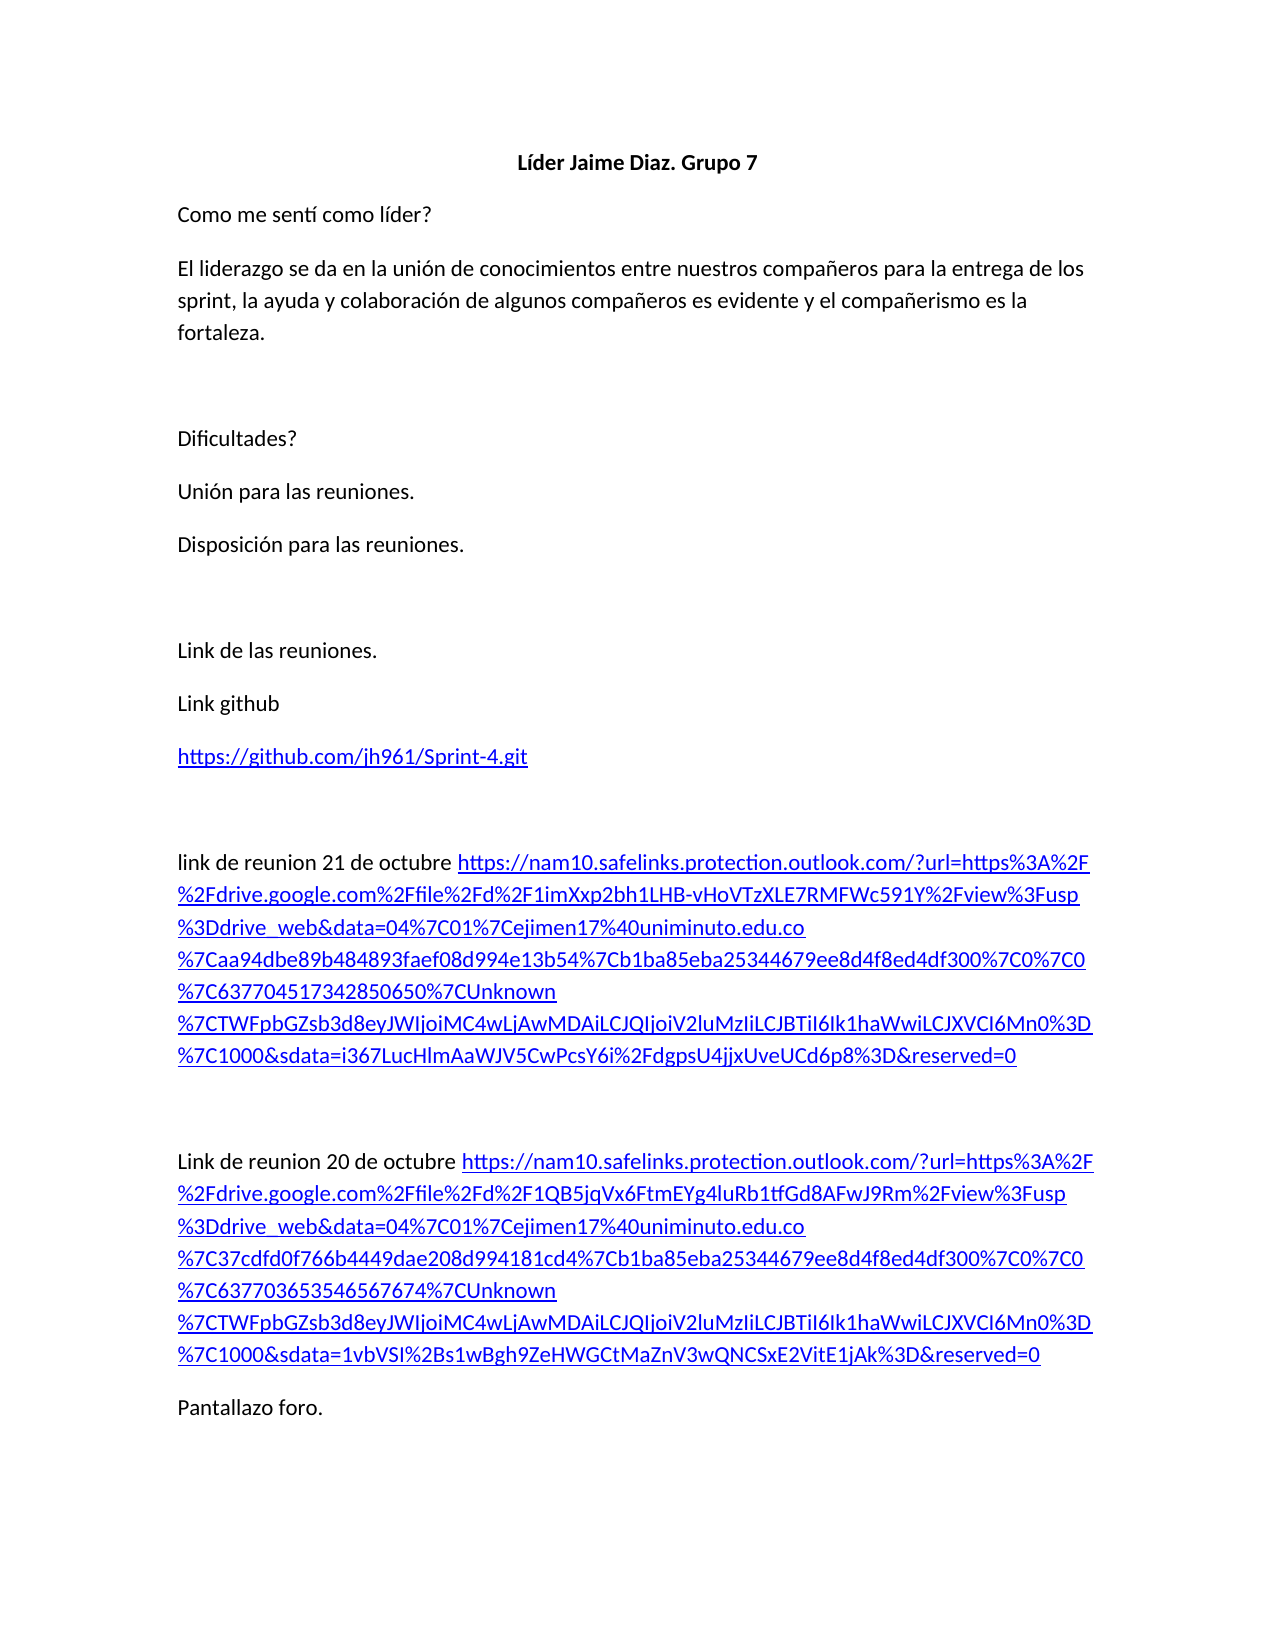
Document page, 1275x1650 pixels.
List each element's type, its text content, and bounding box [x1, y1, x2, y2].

text Como me sentí como líder? [177, 201, 1098, 229]
text El liderazgo se da en la unión de conocimientos entre nuestros compañeros para la entrega de los sprint, la ayuda y colaboración de algunos compañeros es evidente y el compañerismo es la fortaleza. [177, 254, 1098, 346]
text Link de reunion 20 de octubre https://nam10.safelinks.protection.outlook.com/?url=https%3A%2F%2Fdrive.google.com%2Ffile%2Fd%2F1QB5jqVx6FtmEYg4luRb1tfGd8AFwJ9Rm%2Fview%3Fusp%3Ddrive_web&data=04%7C01%7Cejimen17%40uniminuto.edu.co%7C37cdfd0f766b4449dae208d994181cd4%7Cb1ba85eba25344679ee8d4f8ed4df300%7C0%7C0%7C637703653546567674%7CUnknown%7CTWFpbGZsb3d8eyJWIjoiMC4wLjAwMDAiLCJQIjoiV2luMzIiLCJBTiI6Ik1haWwiLCJXVCI6Mn0%3D%7C1000&sdata=1vbVSI%2Bs1wBgh9ZeHWGCtMaZnV3wQNCSxE2VitE1jAk%3D&reserved=0 [177, 1147, 1098, 1368]
text Disposición para las reuniones. [177, 530, 1098, 558]
text Líder Jaime Diaz. Grupo 7 [177, 148, 1098, 176]
text Link de las reuniones. [177, 636, 1098, 664]
text Dificultades? [177, 424, 1098, 452]
text Link github [177, 689, 1098, 717]
text Unión para las reuniones. [177, 477, 1098, 505]
text link de reunion 21 de octubre https://nam10.safelinks.protection.outlook.com/?url=https%3A%2F%2Fdrive.google.com%2Ffile%2Fd%2F1imXxp2bh1LHB-vHoVTzXLE7RMFWc591Y%2Fview%3Fusp%3Ddrive_web&data=04%7C01%7Cejimen17%40uniminuto.edu.co%7Caa94dbe89b484893faef08d994e13b54%7Cb1ba85eba25344679ee8d4f8ed4df300%7C0%7C0%7C637704517342850650%7CUnknown%7CTWFpbGZsb3d8eyJWIjoiMC4wLjAwMDAiLCJQIjoiV2luMzIiLCJBTiI6Ik1haWwiLCJXVCI6Mn0%3D%7C1000&sdata=i367LucHlmAaWJV5CwPcsY6i%2FdgpsU4jjxUveUCd6p8%3D&reserved=0 [177, 848, 1098, 1069]
text https://github.com/jh961/Sprint-4.git [177, 742, 1098, 770]
text Pantallazo foro. [177, 1393, 1098, 1422]
